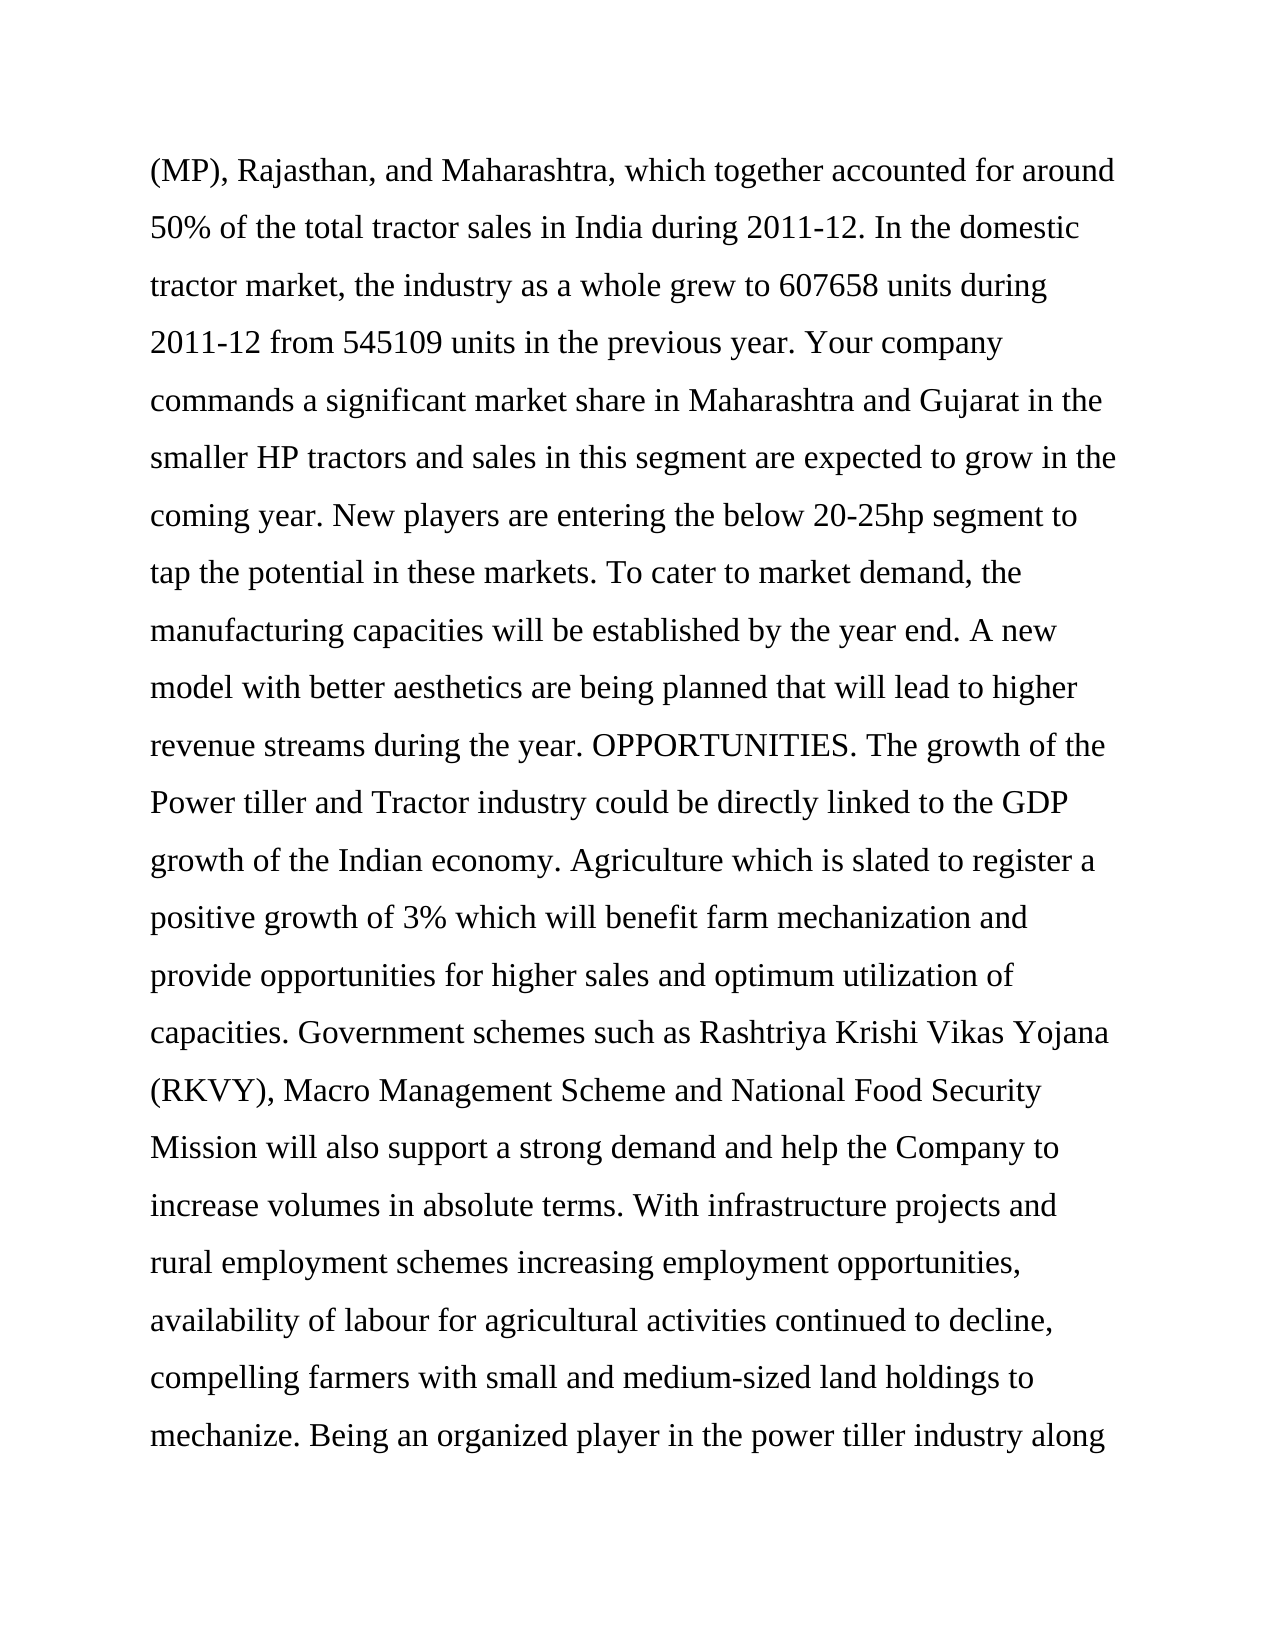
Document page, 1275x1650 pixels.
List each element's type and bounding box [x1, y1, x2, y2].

text [150, 150, 1125, 1453]
